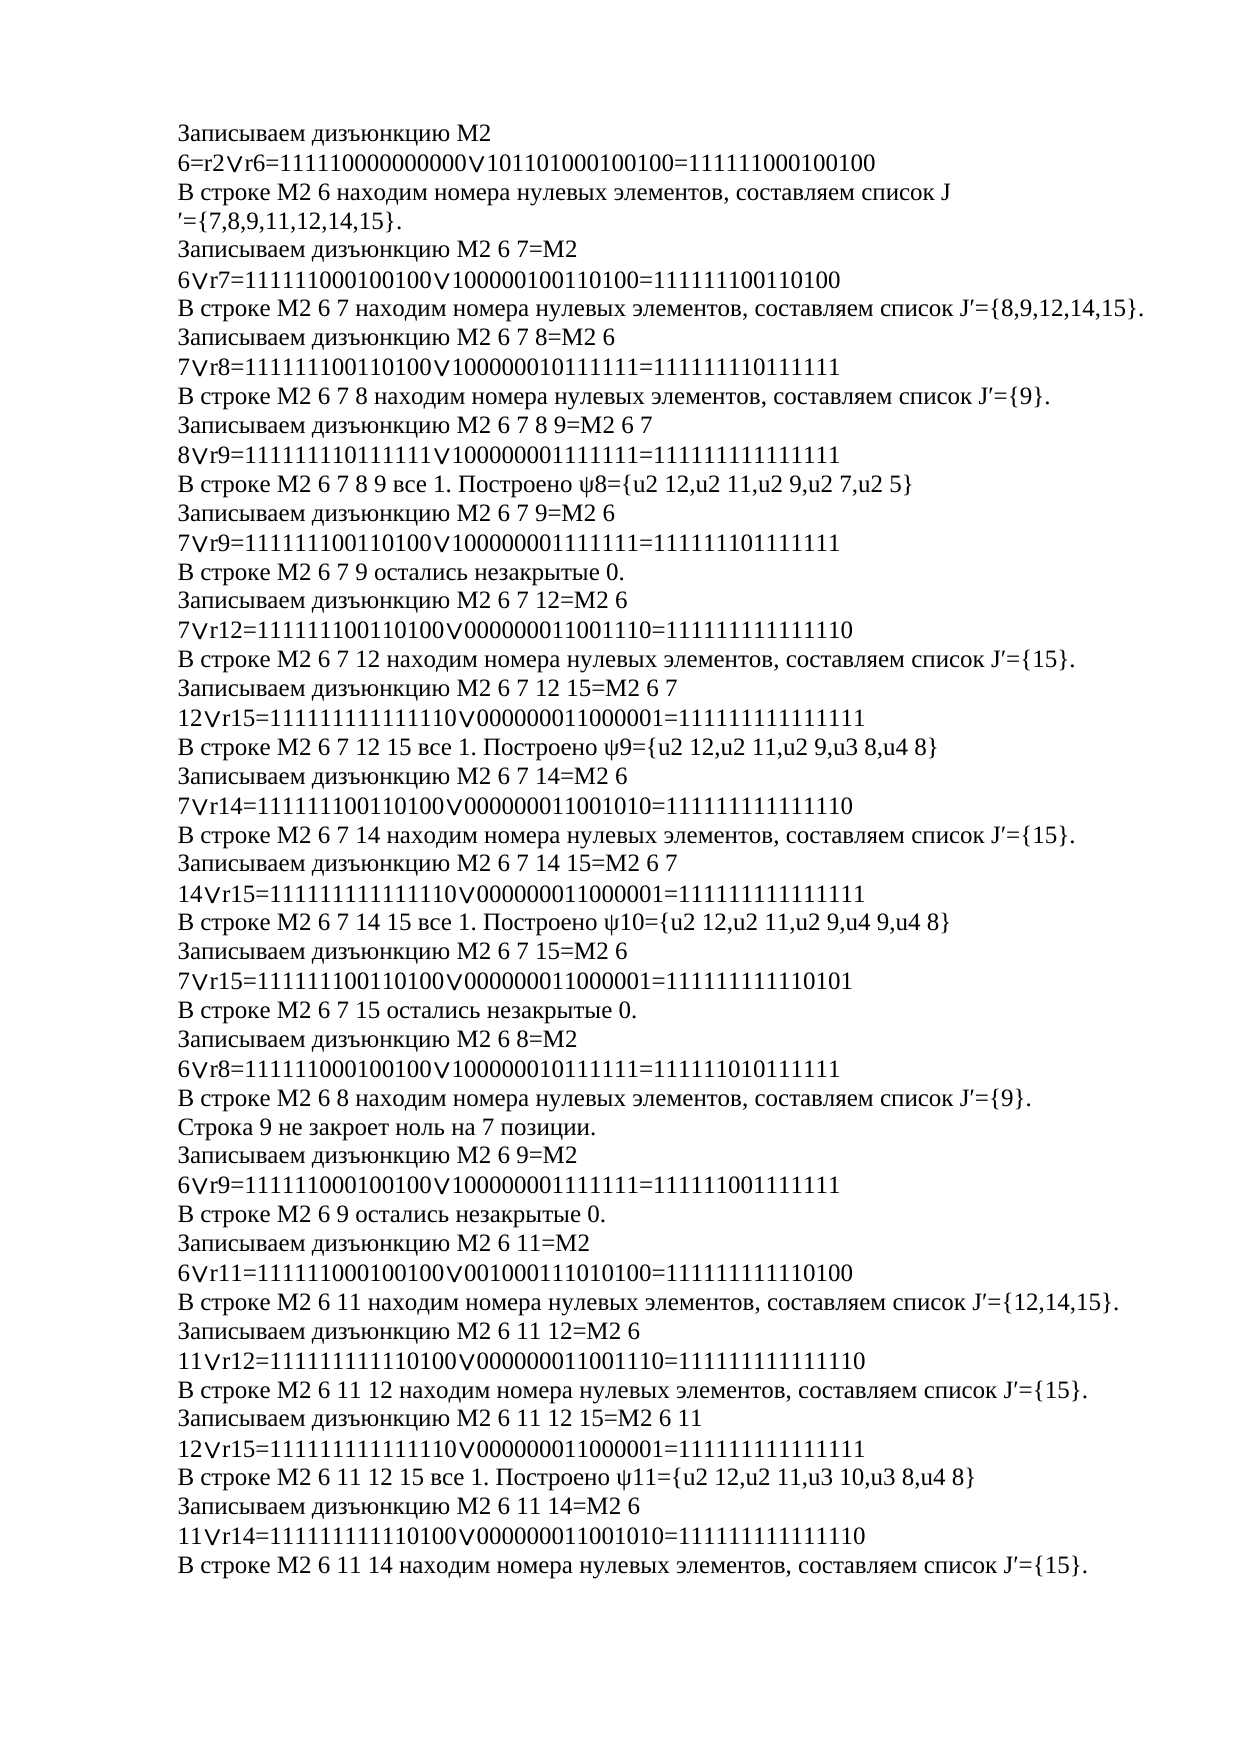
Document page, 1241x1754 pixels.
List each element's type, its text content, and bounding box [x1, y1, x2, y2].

text Записываем дизъюнкцию M2 6 7 8=M2 6 7∨r8=111111100110100∨100000010111111=111111110111111 [177, 322, 1152, 381]
text Записываем дизъюнкцию M2 6 7 12=M2 6 7∨r12=111111100110100∨000000011001110=111111111111110 [177, 585, 1152, 644]
text Записываем дизъюнкцию M2 6 7 9=M2 6 7∨r9=111111100110100∨100000001111111=111111101111111 [177, 498, 1152, 557]
text В строке M2 6 11 12 15 все 1. Построено ψ11={u2 12,u2 11,u3 10,u3 8,u4 8} [177, 1462, 1152, 1491]
text В строке M2 6 7 14 15 все 1. Построено ψ10={u2 12,u2 11,u2 9,u4 9,u4 8} [177, 907, 1152, 936]
text Записываем дизъюнкцию M2 6 11=M2 6∨r11=111111000100100∨001000111010100=111111111110100 [177, 1228, 1152, 1287]
text Записываем дизъюнкцию M2 6 7 15=M2 6 7∨r15=111111100110100∨000000011000001=111111111110101 [177, 936, 1152, 995]
text В строке M2 6 7 14 находим номера нулевых элементов, составляем список J′={15}. [177, 820, 1152, 848]
text В строке M2 6 7 12 находим номера нулевых элементов, составляем список J′={15}. [177, 644, 1152, 673]
text Записываем дизъюнкцию M2 6 7 14=M2 6 7∨r14=111111100110100∨000000011001010=111111111111110 [177, 761, 1152, 820]
text Строка 9 не закроет ноль на 7 позиции. [177, 1112, 1152, 1140]
text Записываем дизъюнкцию M2 6 9=M2 6∨r9=111111000100100∨100000001111111=111111001111111 [177, 1140, 1152, 1199]
text В строке M2 6 11 14 находим номера нулевых элементов, составляем список J′={15}. [177, 1550, 1152, 1579]
text В строке M2 6 8 находим номера нулевых элементов, составляем список J′={9}. [177, 1083, 1152, 1112]
text В строке M2 6 11 находим номера нулевых элементов, составляем список J′={12,14,15}. [177, 1287, 1152, 1316]
text Записываем дизъюнкцию M2 6 7 12 15=M2 6 7 12∨r15=111111111111110∨000000011000001=111111111111111 [177, 673, 1152, 732]
text Записываем дизъюнкцию M2 6 11 14=M2 6 11∨r14=111111111110100∨000000011001010=111111111111110 [177, 1491, 1152, 1550]
text В строке M2 6 7 8 9 все 1. Построено ψ8={u2 12,u2 11,u2 9,u2 7,u2 5} [177, 469, 1152, 498]
text В строке M2 6 11 12 находим номера нулевых элементов, составляем список J′={15}. [177, 1375, 1152, 1403]
text Записываем дизъюнкцию M2 6 8=M2 6∨r8=111111000100100∨100000010111111=111111010111111 [177, 1024, 1152, 1083]
text Записываем дизъюнкцию M2 6 7 14 15=M2 6 7 14∨r15=111111111111110∨000000011000001=111111111111111 [177, 848, 1152, 907]
text В строке M2 6 7 9 остались незакрытые 0. [177, 557, 1152, 585]
text В строке M2 6 находим номера нулевых элементов, составляем список J′={7,8,9,11,12,14,15}. [177, 177, 1152, 234]
text Записываем дизъюнкцию M2 6=r2∨r6=111110000000000∨101101000100100=111111000100100 [177, 118, 1152, 177]
text Записываем дизъюнкцию M2 6 7 8 9=M2 6 7 8∨r9=111111110111111∨100000001111111=111111111111111 [177, 410, 1152, 469]
text Записываем дизъюнкцию M2 6 11 12 15=M2 6 11 12∨r15=111111111111110∨000000011000001=111111111111111 [177, 1403, 1152, 1462]
text Записываем дизъюнкцию M2 6 11 12=M2 6 11∨r12=111111111110100∨000000011001110=111111111111110 [177, 1316, 1152, 1375]
text В строке M2 6 9 остались незакрытые 0. [177, 1199, 1152, 1228]
text Записываем дизъюнкцию M2 6 7=M2 6∨r7=111111000100100∨100000100110100=111111100110100 [177, 234, 1152, 293]
text В строке M2 6 7 12 15 все 1. Построено ψ9={u2 12,u2 11,u2 9,u3 8,u4 8} [177, 732, 1152, 761]
text В строке M2 6 7 15 остались незакрытые 0. [177, 995, 1152, 1024]
text В строке M2 6 7 находим номера нулевых элементов, составляем список J′={8,9,12,14,15}. [177, 293, 1152, 322]
text В строке M2 6 7 8 находим номера нулевых элементов, составляем список J′={9}. [177, 381, 1152, 410]
